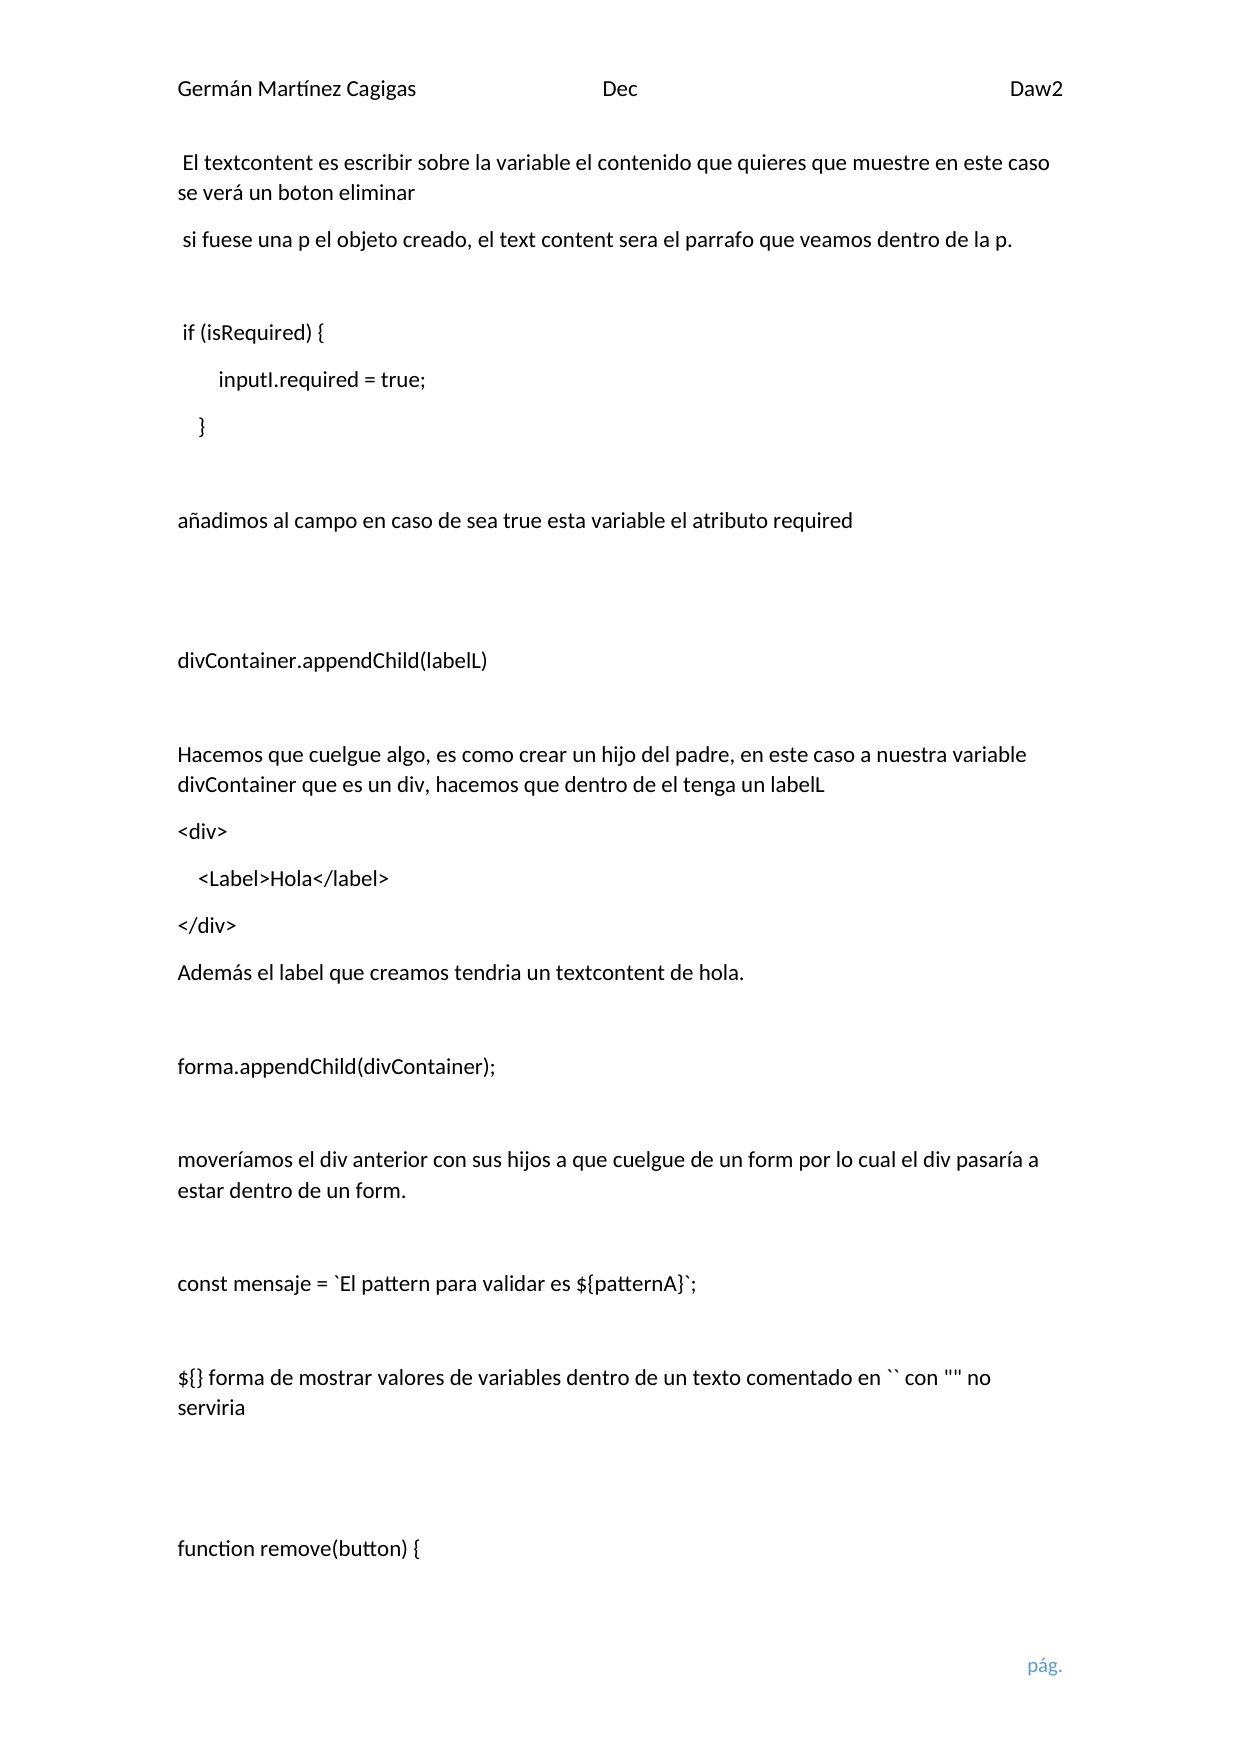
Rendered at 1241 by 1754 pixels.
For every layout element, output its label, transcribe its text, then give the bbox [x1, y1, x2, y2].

text añadimos al campo en caso de sea true esta variable el atributo required [177, 506, 1063, 534]
text moveríamos el div anterior con sus hijos a que cuelgue de un form por lo cual el div pasaría a estar dentro de un form. [177, 1146, 1063, 1204]
text forma.appendChild(divContainer); [177, 1052, 1063, 1080]
text } [177, 412, 1063, 440]
text inputI.required = true; [177, 365, 1063, 393]
text El textcontent es escribir sobre la variable el contenido que quieres que muestre en este caso se verá un boton eliminar [177, 148, 1063, 206]
text <Label>Hola</label> [177, 864, 1063, 892]
text <div> [177, 817, 1063, 845]
text </div> [177, 911, 1063, 939]
text ${} forma de mostrar valores de variables dentro de un texto comentado en `` con "" no serviria [177, 1363, 1063, 1421]
text divContainer.appendChild(labelL) [177, 647, 1063, 674]
text function remove(button) { [177, 1534, 1063, 1562]
text si fuese una p el objeto creado, el text content sera el parrafo que veamos dentro de la p. [177, 225, 1063, 253]
text Hacemos que cuelgue algo, es como crear un hijo del padre, en este caso a nuestra variable divContainer que es un div, hacemos que dentro de el tenga un labelL [177, 740, 1063, 798]
text const mensaje = `El pattern para validar es ${patternA}`; [177, 1269, 1063, 1297]
text if (isRequired) { [177, 318, 1063, 346]
text Además el label que creamos tendria un textcontent de hola. [177, 958, 1063, 986]
